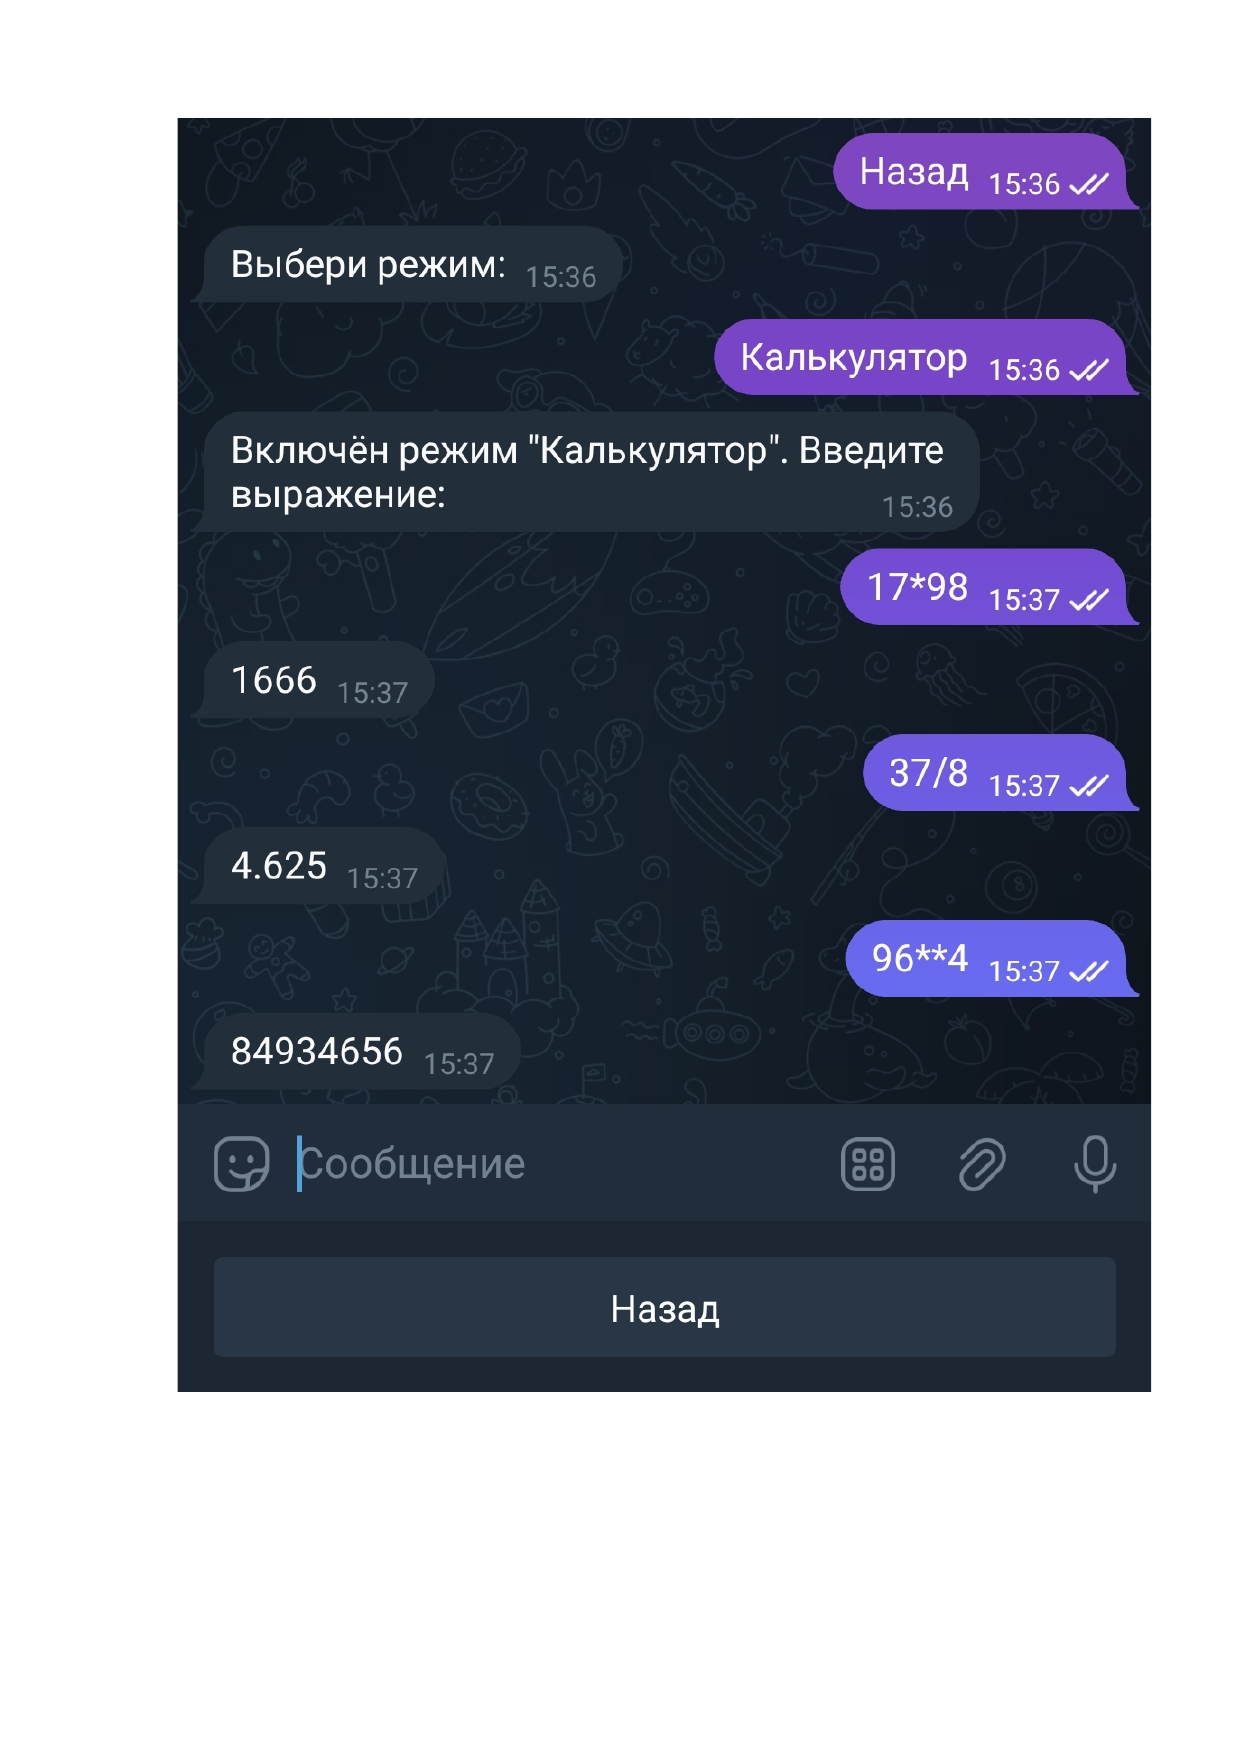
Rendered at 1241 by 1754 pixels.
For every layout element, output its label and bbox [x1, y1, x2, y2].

picture [177, 118, 1152, 1392]
